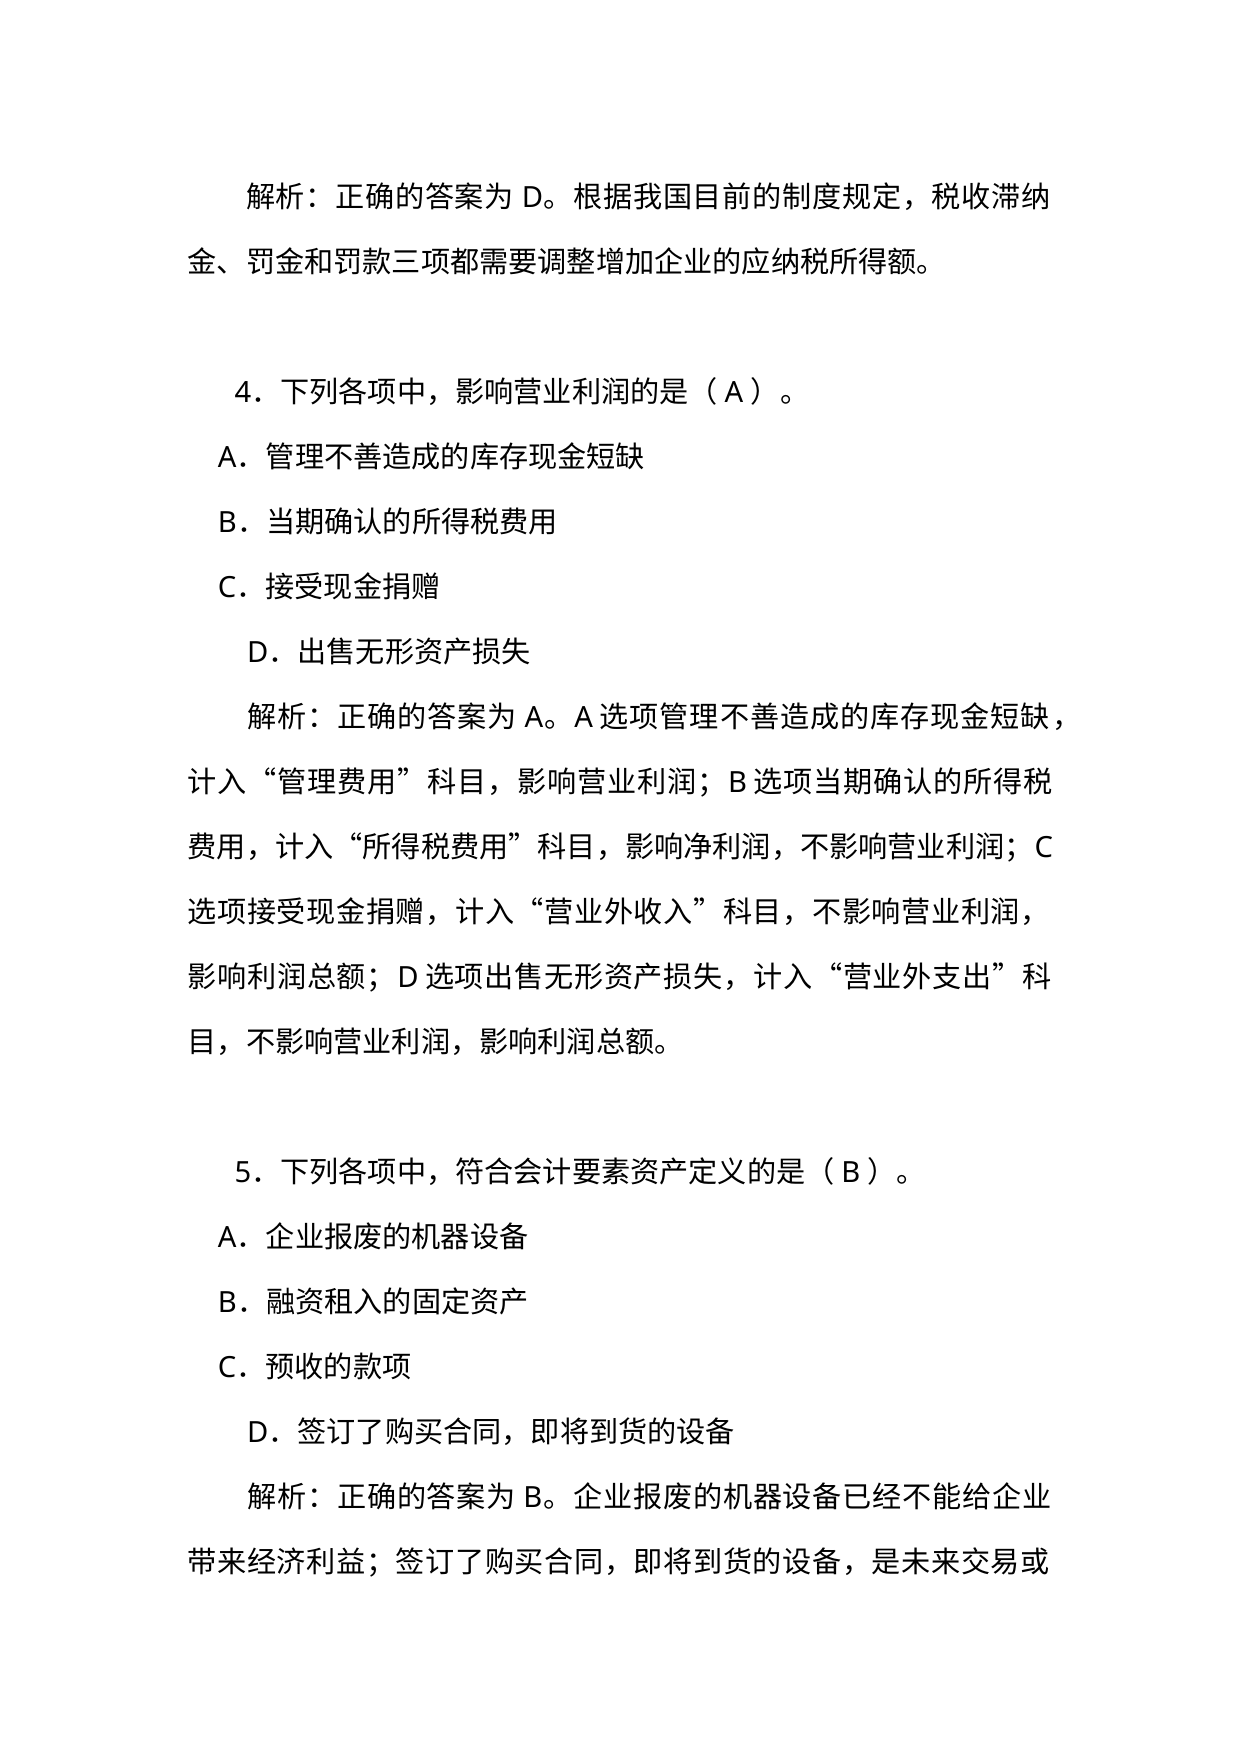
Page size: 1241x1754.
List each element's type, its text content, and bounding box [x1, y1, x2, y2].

text 4．下列各项中，影响营业利润的是（ A ）。 [187, 357, 1053, 422]
text A．管理不善造成的库存现金短缺 [187, 422, 1053, 487]
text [187, 1462, 1053, 1592]
text C．接受现金捐赠 [187, 552, 1053, 617]
text 解析：正确的答案为D。根据我国目前的制度规定，税收滞纳金、罚金和罚款三项都需要调整增加企业的应纳税所得额。 [187, 162, 1053, 292]
text D．出售无形资产损失 [187, 617, 1053, 682]
text B．当期确认的所得税费用 [187, 487, 1053, 552]
text D．签订了购买合同，即将到货的设备 [187, 1397, 1053, 1462]
text 5．下列各项中，符合会计要素资产定义的是（ B ）。 [187, 1137, 1053, 1202]
text 解析：正确的答案为A。A选项管理不善造成的库存现金短缺，计入“管理费用”科目，影响营业利润；B选项当期确认的所得税费用，计入“所得税费用”科目，影响净利润，不影响营业利润；C选项接受现金捐赠，计入“营业外收入”科目，不影响营业利润，影响利润总额；D选项出售无形资产损失，计入“营业外支出”科目，不影响营业利润，影响利润总额。 [187, 682, 1053, 1072]
text B．融资租入的固定资产 [187, 1267, 1053, 1332]
text A．企业报废的机器设备 [187, 1202, 1053, 1267]
text C．预收的款项 [187, 1332, 1053, 1397]
